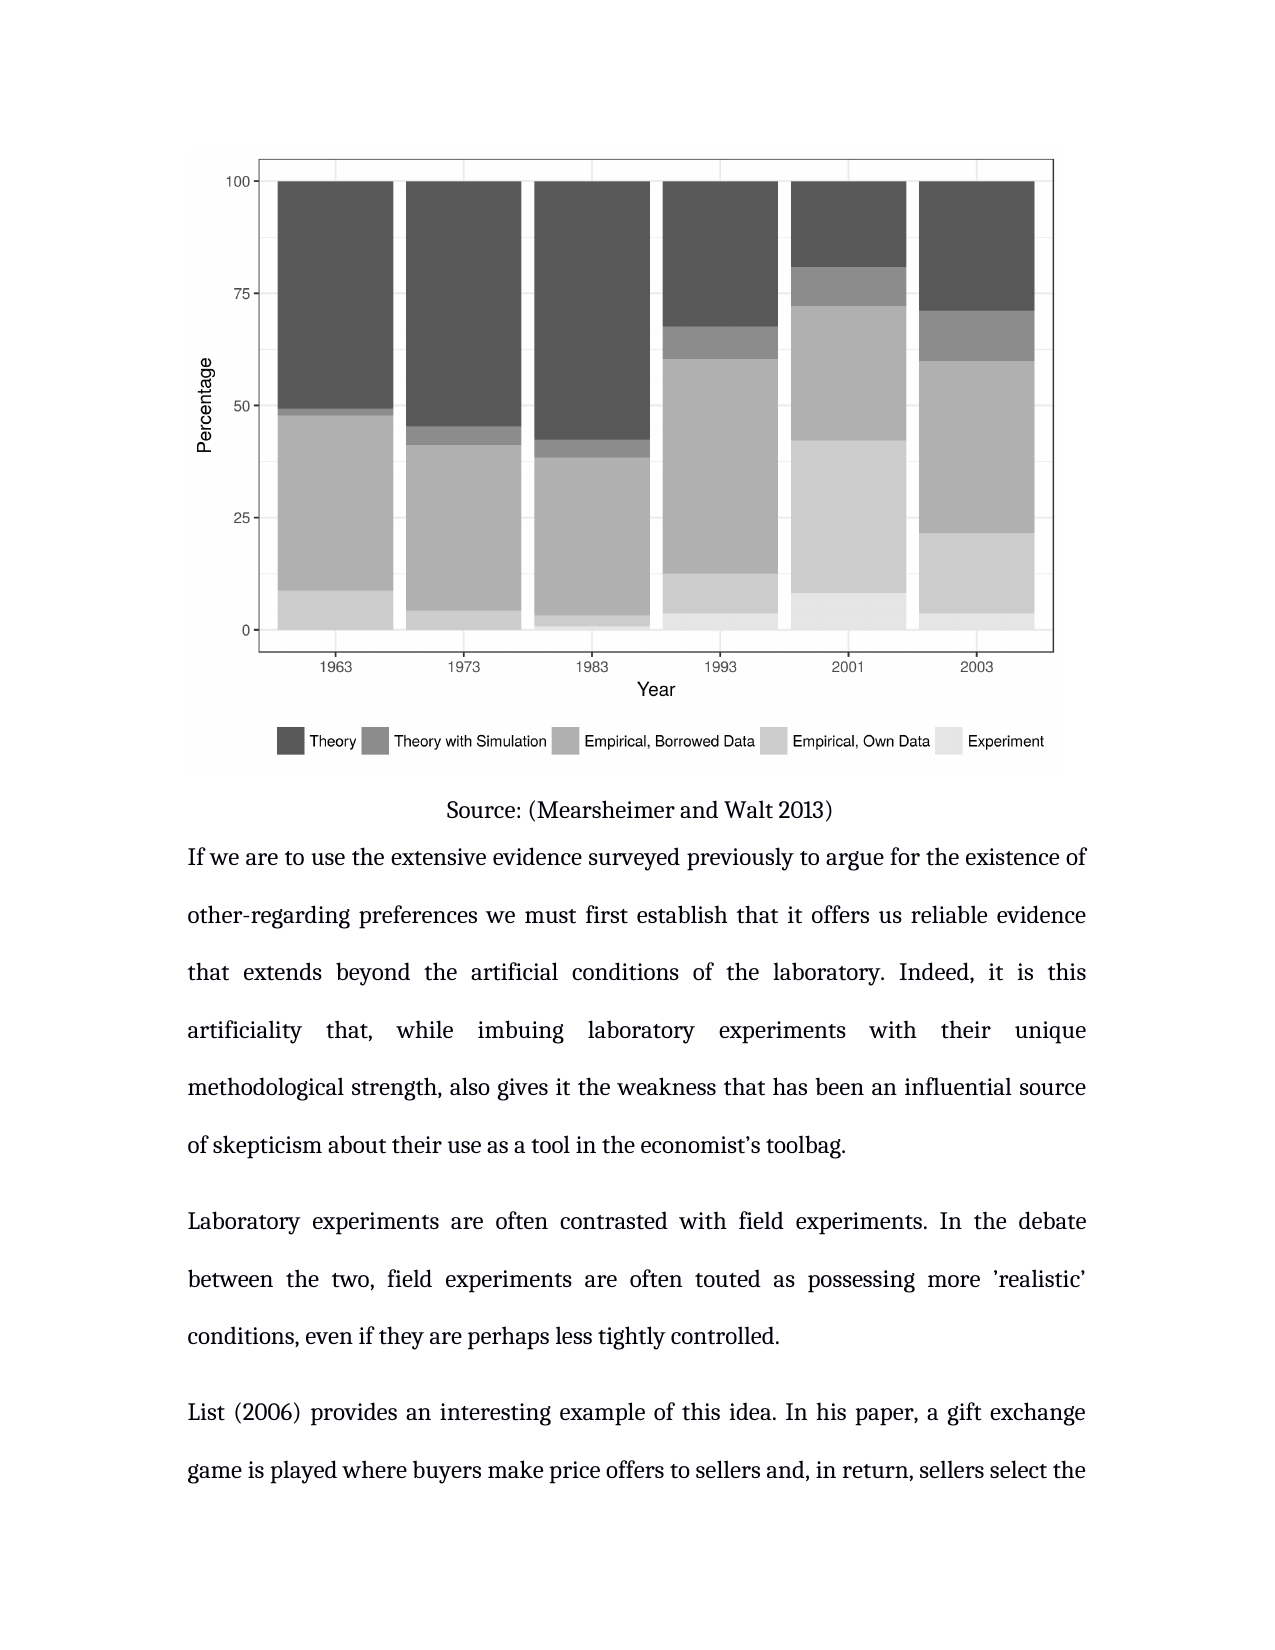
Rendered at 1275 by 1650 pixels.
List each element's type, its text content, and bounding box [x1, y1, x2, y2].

picture [187, 150, 1063, 775]
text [187, 1398, 1087, 1484]
text Laboratory experiments are often contrasted with field experiments. In the debate between the two, field experiments are often touted as possessing more ’realistic’ conditions, even if they are perhaps less tightly controlled. [187, 1207, 1087, 1351]
text Source: (Mearsheimer and Walt 2013) [187, 796, 1087, 824]
text If we are to use the extensive evidence surveyed previously to argue for the existence of other-regarding preferences we must first establish that it offers us reliable evidence that extends beyond the artificial conditions of the laboratory. Indeed, it is this artificiality that, while imbuing laboratory experiments with their unique methodological strength, also gives it the weakness that has been an influential source of skepticism about their use as a tool in the economist’s toolbag. [187, 843, 1087, 1159]
